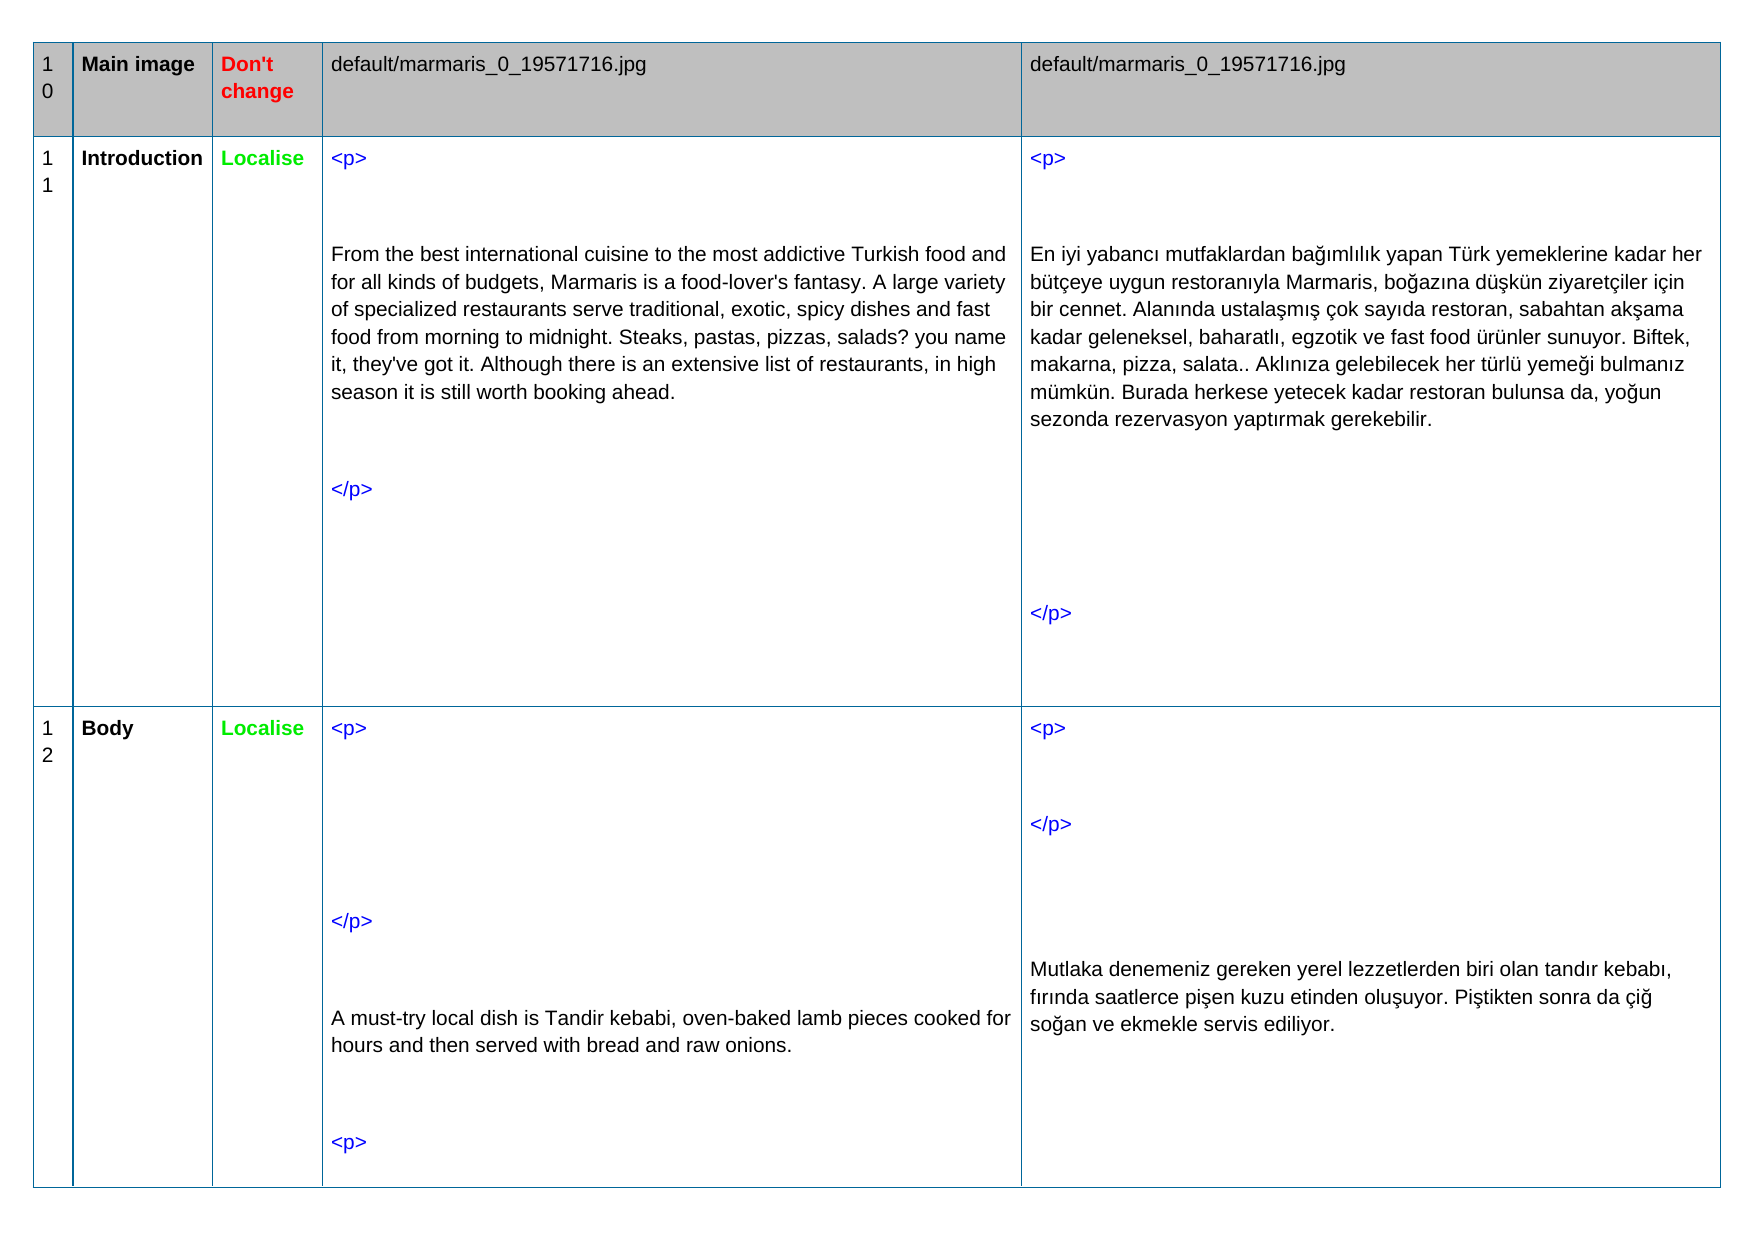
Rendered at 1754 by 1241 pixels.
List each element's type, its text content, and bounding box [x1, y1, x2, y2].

table_cell 10 [34, 43, 72, 136]
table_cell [323, 707, 1021, 1186]
table_cell default/marmaris_0_19571716.jpg [1022, 43, 1720, 136]
table_cell <p> From the best international cuisine to the most addictive Turkish food and for all kinds of budgets, Marmaris is a food-lover's fantasy. A large variety of specialized restaurants serve traditional, exotic, spicy dishes and fast food from morning to midnight. Steaks, pastas, pizzas, salads? you name it, they've got it. Although there is an extensive list of restaurants, in high season it is still worth booking ahead. </p> [323, 137, 1021, 706]
table_cell Localise [213, 707, 322, 1186]
table_cell Main image [74, 43, 212, 136]
table_cell Body [74, 707, 212, 1186]
table_cell Introduction [74, 137, 212, 706]
table_cell default/marmaris_0_19571716.jpg [323, 43, 1021, 136]
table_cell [1022, 707, 1720, 1186]
table_cell 12 [34, 707, 72, 1186]
table_cell Don't change [213, 43, 322, 136]
table_cell 11 [34, 137, 72, 706]
table_cell <p> En iyi yabancı mutfaklardan bağımlılık yapan Türk yemeklerine kadar her bütçeye uygun restoranıyla Marmaris, boğazına düşkün ziyaretçiler için bir cennet. Alanında ustalaşmış çok sayıda restoran, sabahtan akşama kadar geleneksel, baharatlı, egzotik ve fast food ürünler sunuyor. Biftek, makarna, pizza, salata.. Aklınıza gelebilecek her türlü yemeği bulmanız mümkün. Burada herkese yetecek kadar restoran bulunsa da, yoğun sezonda rezervasyon yaptırmak gerekebilir. </p> [1022, 137, 1720, 706]
table_cell Localise [213, 137, 322, 706]
